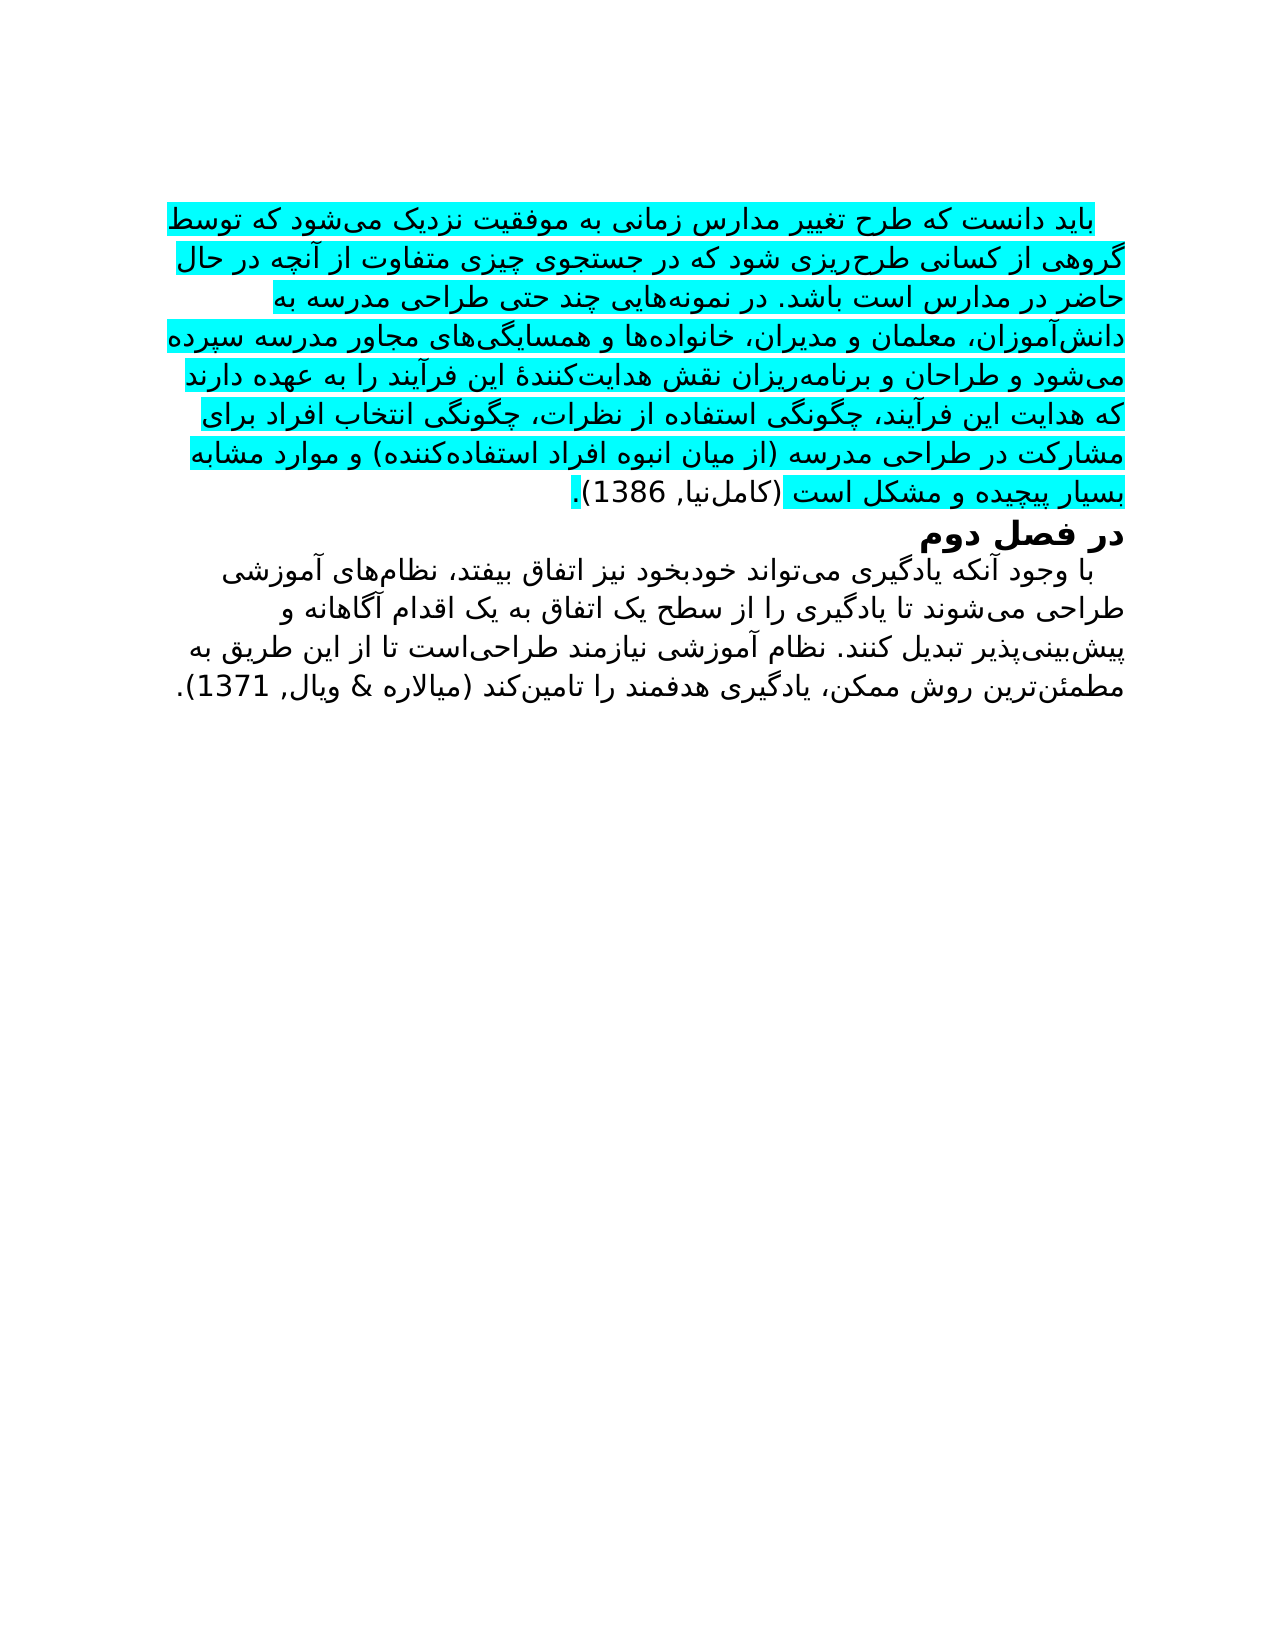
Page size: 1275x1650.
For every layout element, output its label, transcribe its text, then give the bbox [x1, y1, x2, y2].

title در فصل دوم [150, 514, 1125, 553]
text با وجود آنکه یادگیری می‌تواند خودبخود نیز اتفاق بیفتد، نظام‌های آموزشی طراحی می‌شوند تا یادگیری را از سطح یک اتفاق به یک اقدام آگاهانه و پیش‌بینی‌پذیر تبدیل کنند. نظام آموزشی نیازمند طراحی‌است تا از این طریق به مطمئن‌ترین روش ممکن، یادگیری هدفمند را تامین‌کند . [150, 553, 1125, 704]
text باید دانست که طرح تغییر مدارس زمانی به موفقیت نزدیک می‌شود که توسط گروهی از کسانی طرح‌ریزی شود که در جستجوی چیزی متفاوت از آنچه در حال حاضر در مدارس است باشد. در نمونه‌هایی چند حتی طراحی مدرسه به دانش‌آموزان، معلمان و مدیران، خانواده‌ها و همسایگی‌های مجاور مدرسه سپرده می‌شود و طراحان و برنامه‌ریزان نقش هدایت‌کنندۀ این فرآیند را به عهده دارند که هدایت این فرآیند، چگونگی استفاده از نظرات، چگونگی انتخاب افراد برای مشارکت در طراحی مدرسه (از میان انبوه افراد استفاده‌کننده) و موارد مشابه بسیار پیچیده و مشکل است . [150, 202, 1125, 509]
